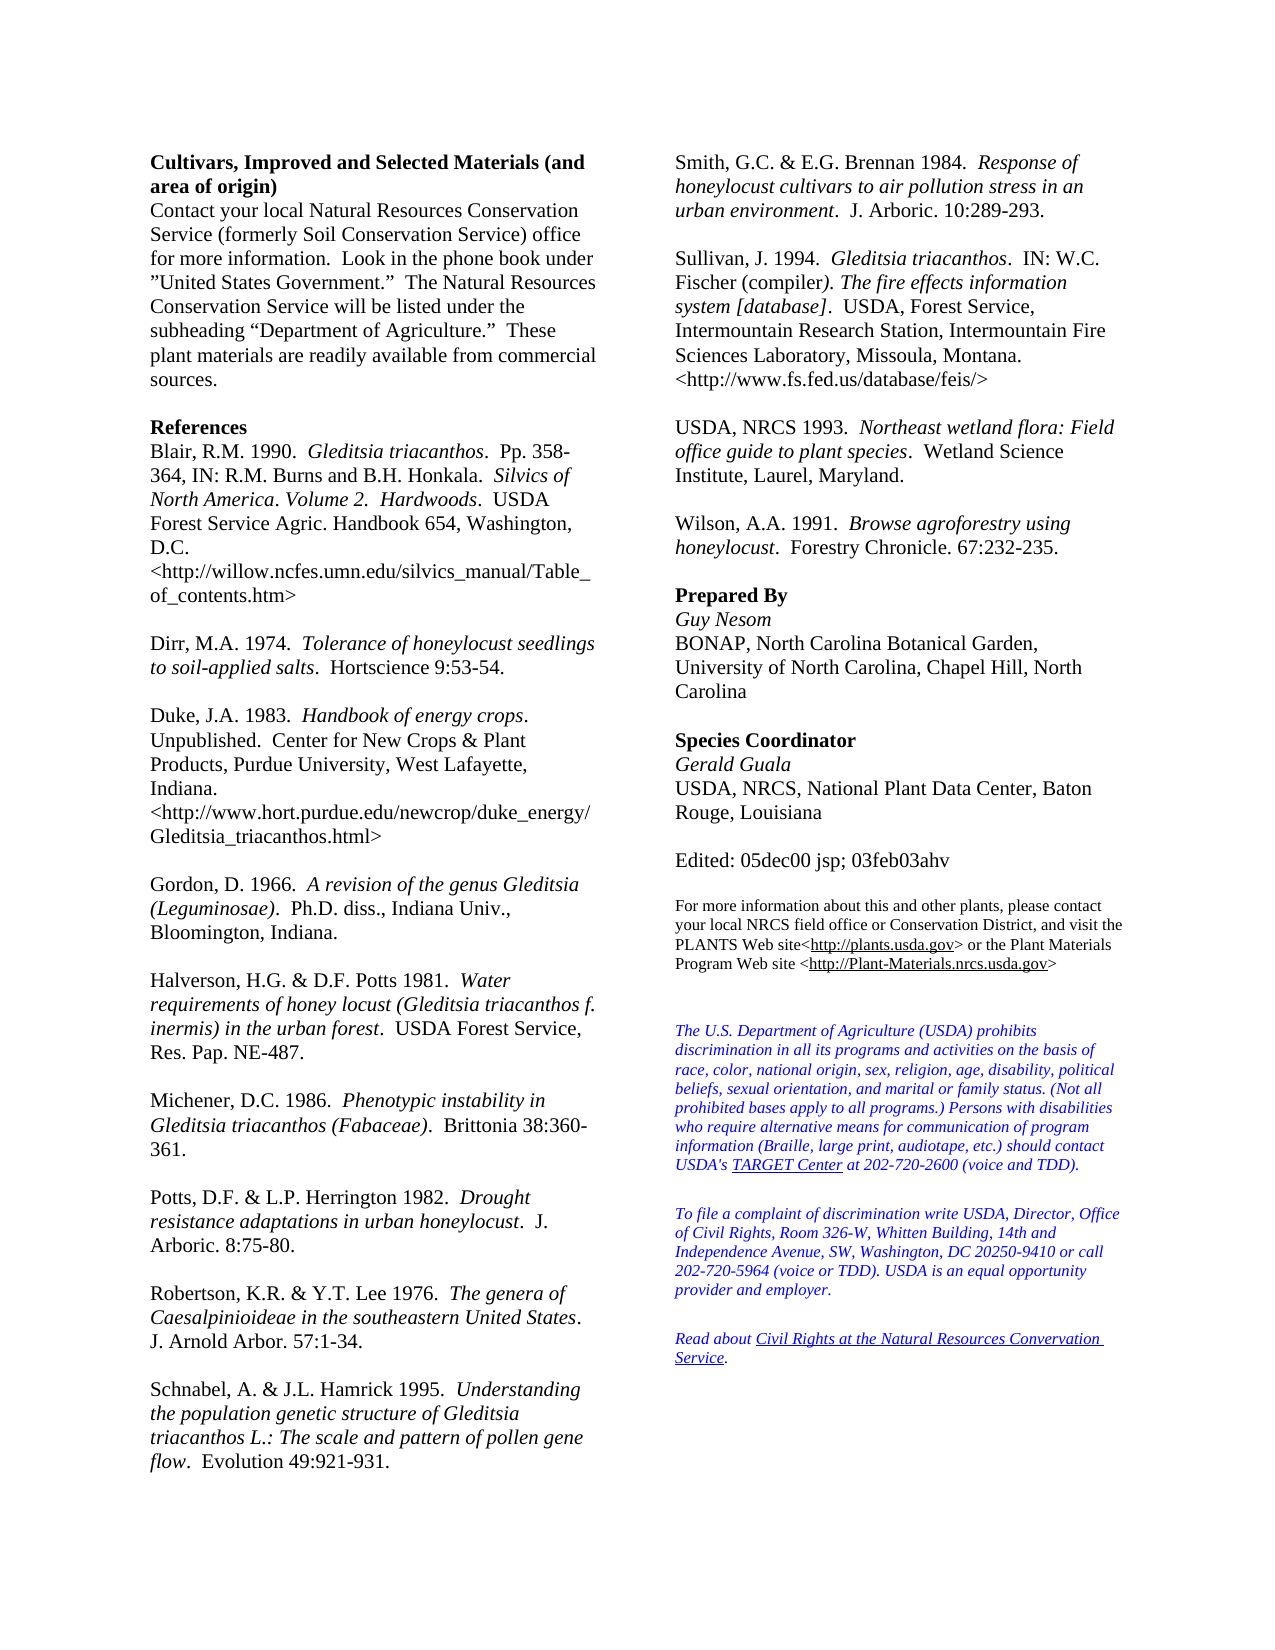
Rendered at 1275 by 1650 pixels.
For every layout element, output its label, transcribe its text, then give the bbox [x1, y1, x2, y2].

text For more information about this and other plants, please contact your local NRCS field office or Conservation District, and visit the PLANTS Web site<http://plants.usda.gov> or the Plant Materials Program Web site <http://Plant-Materials.nrcs.usda.gov> [675, 896, 1125, 973]
text The Department of Agriculture (USDA) prohibits discrimination in all its programs and activities on the basis of race, color, national origin, sex, religion, age, disability, political beliefs, sexual orientation, and marital or family status. (Not all prohibited bases apply to all programs.) Persons with disabilities who require alternative means for communication of program information (Braille, large print, audiotape, etc.) should contact USDA's TARGET Center at 202-720-2600 (voice and TDD). [675, 1021, 1125, 1174]
text Robertson, K.R. & Y.T. Lee 1976. The genera of Caesalpinioideae in the southeastern United States. J. Arnold Arbor. 57:1-34. [150, 1281, 600, 1353]
text USDA, NRCS, , [675, 776, 1125, 824]
text Smith, G.C. & E.G. Brennan 1984. Response of honeylocust cultivars to air pollution stress in an urban environment. J. Arboric. 10:289-293. [675, 150, 1125, 222]
text BONAP, North Carolina Botanical Garden, University of North Carolina, Chapel Hill, North Carolina [675, 631, 1125, 703]
text Halverson, H.G. & D.F. Potts 1981. Water requirements of honey locust (Gleditsia triacanthos f. inermis) in the urban forest. Service, Res. Pap. NE-487. [150, 968, 600, 1064]
text Gordon, D. 1966. A revision of the genus Gleditsia (Leguminosae). Ph.D. diss., , . [150, 872, 600, 944]
text Schnabel, A. & J.L. Hamrick 1995. Understanding the population genetic structure of Gleditsia triacanthos L.: The scale and pattern of pollen gene flow. Evolution 49:921-931. [150, 1377, 600, 1473]
text USDA, NRCS 1993. Northeast wetland flora: Field office guide to plant species. Wetland Science Institute, . [675, 415, 1125, 487]
subtitle References [150, 415, 600, 439]
text Potts, D.F. & L.P. Herrington 1982. Drought resistance adaptations in urban honeylocust. J. Arboric. 8:75-80. [150, 1185, 600, 1257]
subtitle Gerald Guala [675, 752, 1125, 776]
text Wilson, A.A. 1991. Browse agroforestry using honeylocust. Forestry Chronicle. 67:232-235. [675, 511, 1125, 559]
text Read about Civil Rights at the Natural Resources Convervation Service. [675, 1328, 1125, 1367]
text Blair, R.M. 1990. Gleditsia triacanthos. Pp. 358-364, IN: R.M. Burns and B.H. Honkala. Silvics of . Volume 2. Hardwoods. Service Agric. Handbook 654, <http://willow.ncfes.umn.edu/silvics_manual/Table_of_contents.htm> [150, 439, 600, 607]
text To file a complaint of discrimination write USDA, Director, Office of Civil Rights, Room 326-W, Whitten Building, 14th and Independence Avenue, SW, Washington, DC 20250-9410 or call 202-720-5964 (voice or TDD). USDA is an equal opportunity provider and employer. [675, 1203, 1125, 1299]
text 1986. Phenotypic instability in Gleditsia triacanthos (Fabaceae). Brittonia 38:360-361. [150, 1088, 600, 1161]
text Contact your local Natural Resources Conservation Service (formerly Soil Conservation Service) office for more information. Look in the phone book under ”United States Government.” The Natural Resources Conservation Service will be listed under the subheading “Department of Agriculture.” These plant materials are readily available from commercial sources. [150, 198, 600, 391]
subtitle Cultivars, Improved and Selected Materials (and area of origin) [150, 150, 600, 198]
text Dirr, M.A. 1974. Tolerance of honeylocust seedlings to soil-applied salts. Hortscience 9:53-54. [150, 631, 600, 679]
text Sullivan, J. 1994. Gleditsia triacanthos. IN: W.C. Fischer (compiler). The fire effects information system [database]. USDA, Forest Service, Intermountain Research Station, Intermountain Fire Sciences Laboratory, . <http://www.fs.fed.us/database/feis/> [675, 246, 1125, 391]
text Duke, J.A. 1983. Handbook of energy crops. Unpublished. Center for New Crops & Plant Products, , . <http://www.hort.purdue.edu/newcrop/duke_energy/Gleditsia_triacanthos.html> [150, 703, 600, 848]
text Edited: 05dec00 jsp; 03feb03ahv [675, 848, 1125, 872]
subtitle Species Coordinator [675, 727, 1125, 752]
subtitle Prepared By [675, 583, 1125, 607]
text Guy Nesom [675, 607, 1125, 631]
